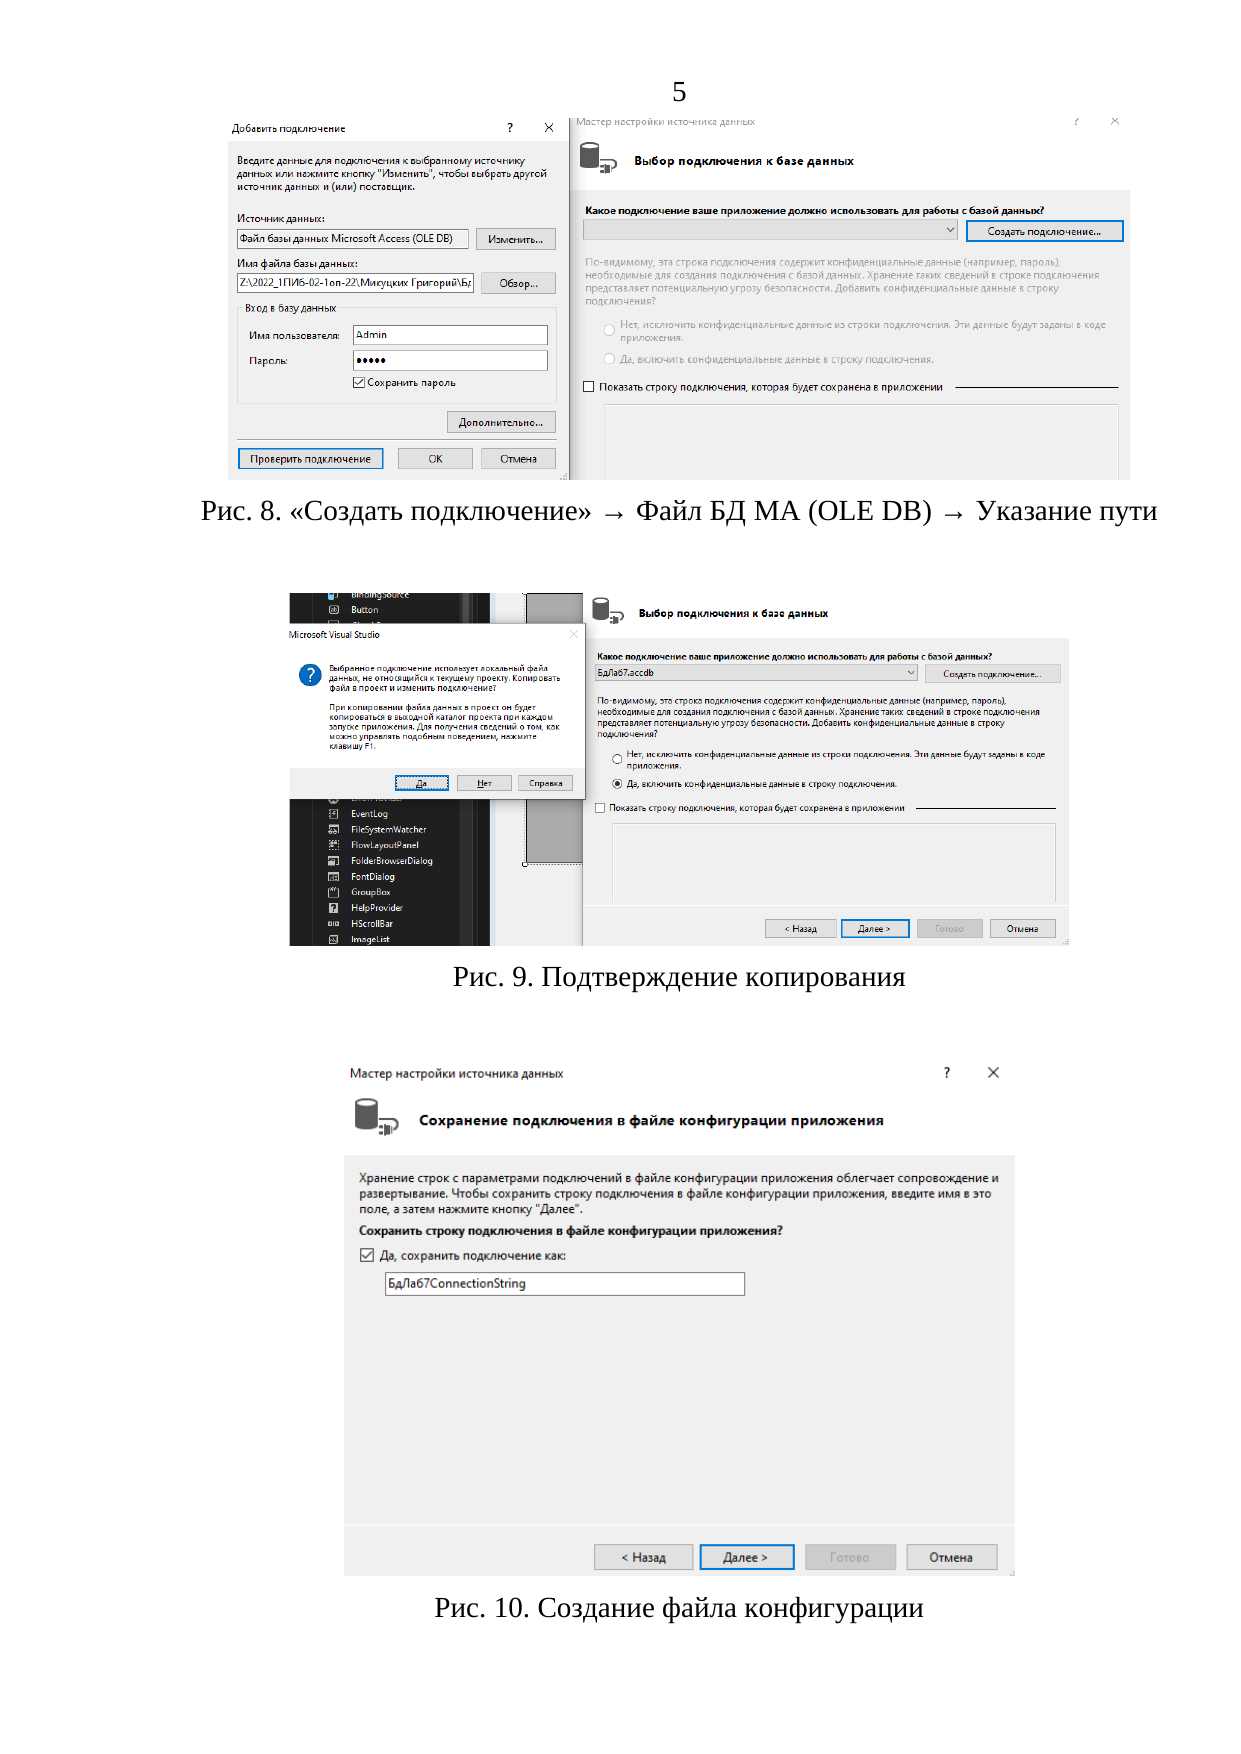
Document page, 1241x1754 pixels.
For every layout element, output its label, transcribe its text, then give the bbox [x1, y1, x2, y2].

picture [289, 593, 1069, 946]
text Рис. 10. Создание файла конфигурации [177, 1590, 1181, 1623]
text Рис. 8. «Создать подключение» → Файл БД MA (OLE DB) → Указание пути [177, 493, 1181, 527]
text Рис. 9. Подтверждение копирования [177, 959, 1181, 993]
picture [228, 118, 1131, 480]
picture [343, 1060, 1015, 1576]
